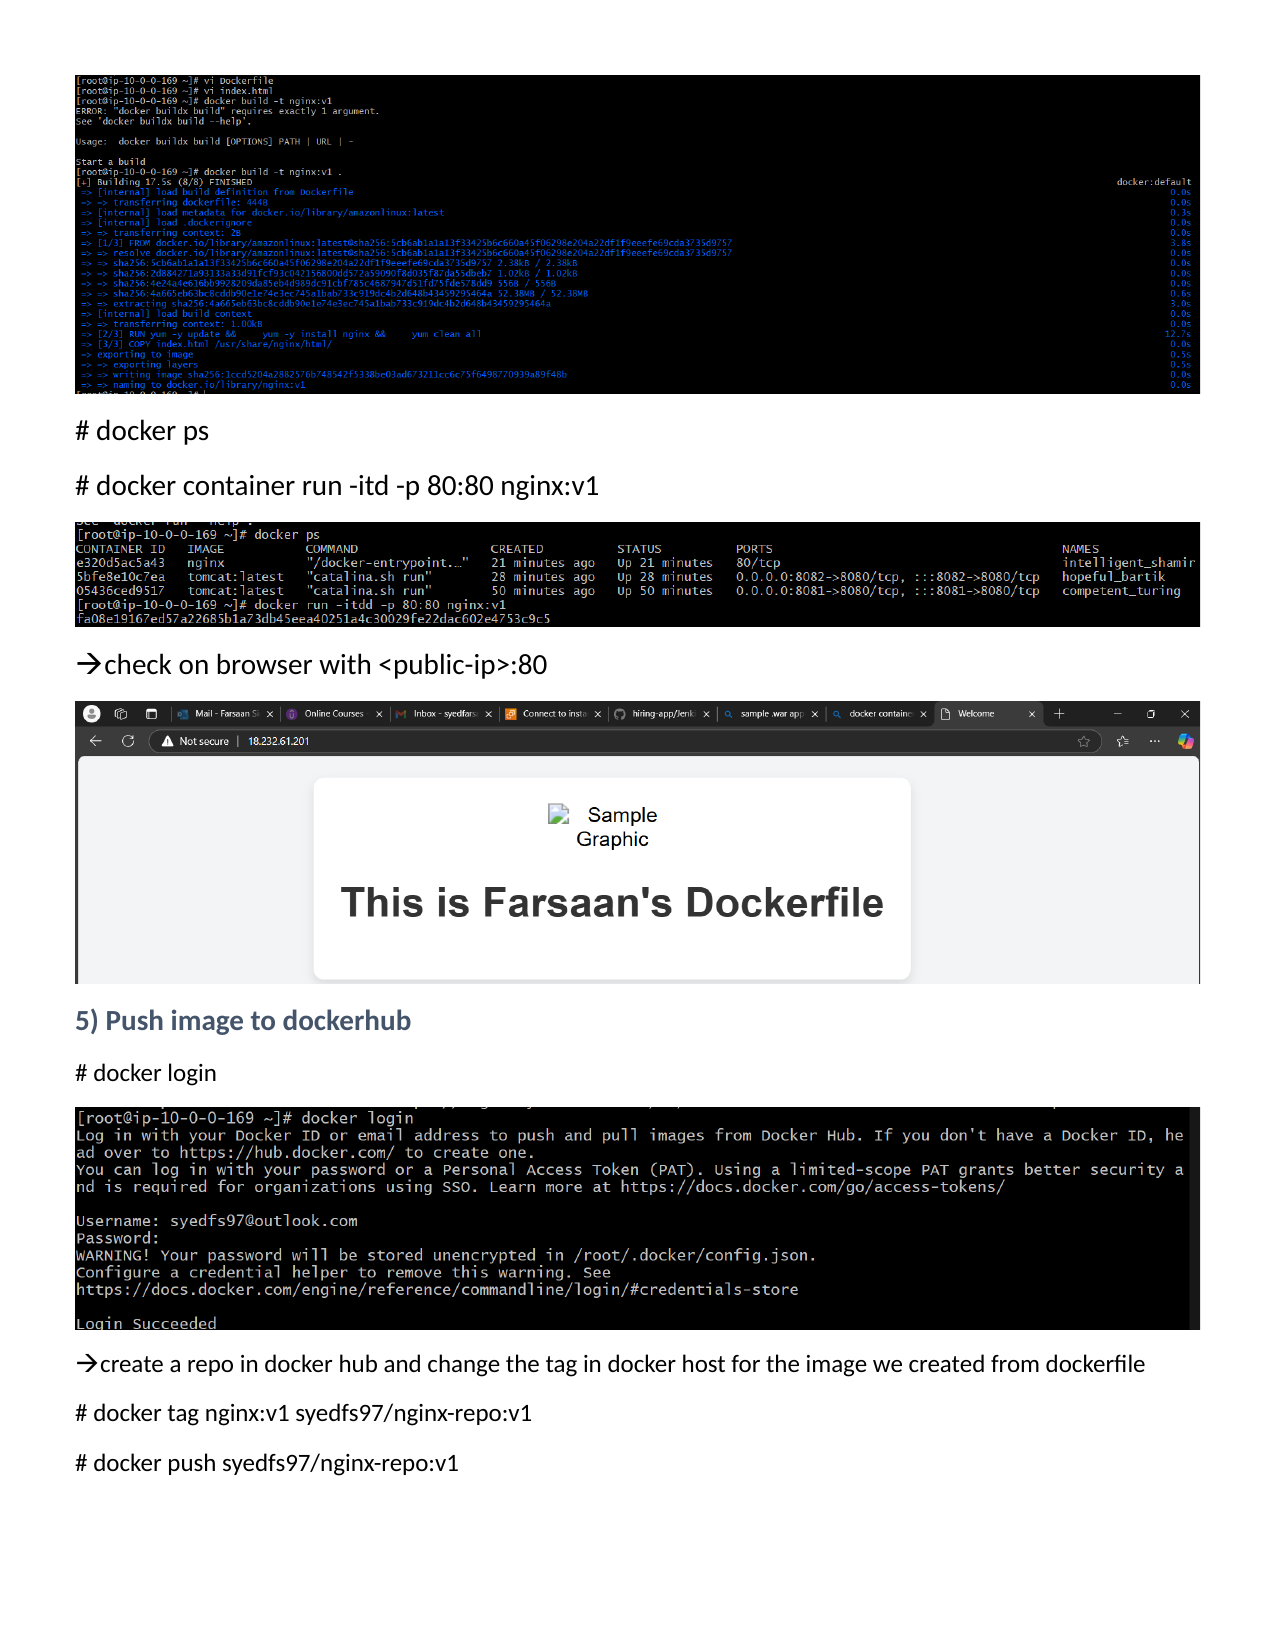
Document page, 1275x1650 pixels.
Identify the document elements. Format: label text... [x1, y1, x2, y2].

picture [75, 522, 1200, 627]
text # docker ps [75, 412, 1200, 448]
text # docker tag nginx:v1 syedfs97/nginx-repo:v1 [75, 1398, 1200, 1428]
picture [75, 75, 1200, 394]
text # docker login [75, 1057, 1200, 1088]
text 5) Push image to dockerhub [75, 1002, 1200, 1038]
text check on browser with <public-ip>:80 [75, 646, 1200, 682]
picture [75, 701, 1200, 984]
text create a repo in docker hub and change the tag in docker host for the image we created from dockerfile [75, 1348, 1200, 1378]
text # docker push syedfs97/nginx-repo:v1 [75, 1447, 1200, 1478]
text # docker container run -itd -p 80:80 nginx:v1 [75, 467, 1200, 503]
picture [75, 1107, 1200, 1330]
